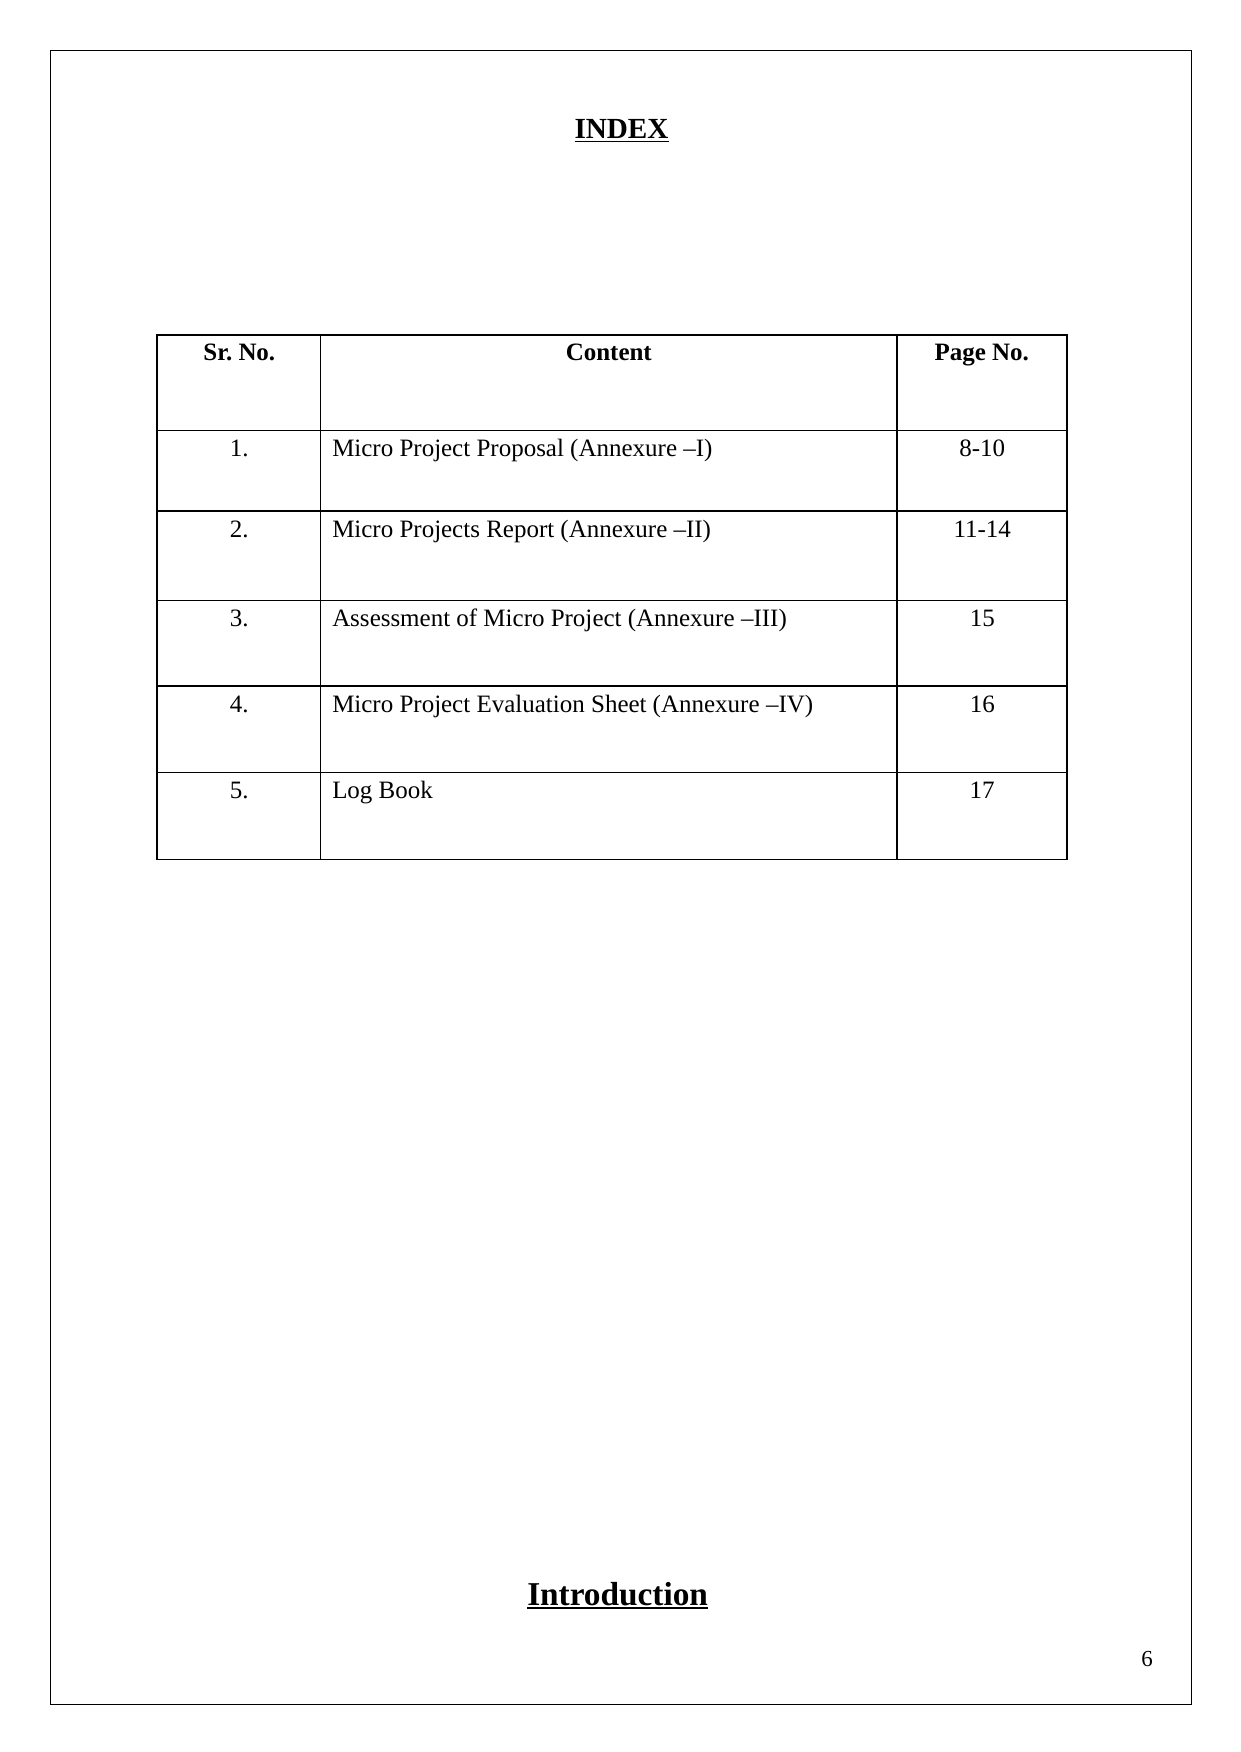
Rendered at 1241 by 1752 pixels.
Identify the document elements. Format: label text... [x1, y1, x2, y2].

table_header Content [321, 336, 896, 429]
table_cell 16 [898, 687, 1066, 772]
table_cell 17 [898, 773, 1066, 859]
table_cell Assessment of Micro Project (Annexure –III) [321, 601, 896, 685]
table_cell 15 [898, 601, 1066, 685]
table_cell Micro Project Evaluation Sheet (Annexure –IV) [321, 687, 896, 772]
text INDEX [57, 112, 1185, 145]
table_cell Micro Project Proposal (Annexure –I) [321, 431, 896, 510]
table_cell 11-14 [898, 512, 1066, 600]
table_cell Micro Projects Report (Annexure –II) [321, 512, 896, 600]
text Introduction [39, 1574, 1185, 1612]
table_cell 5. [158, 773, 320, 859]
table_header Page No. [898, 336, 1066, 429]
table_cell 3. [158, 601, 320, 685]
table_cell 4. [158, 687, 320, 772]
table_cell 1. [158, 431, 320, 510]
table_cell 2. [158, 512, 320, 600]
table_cell 8-10 [898, 431, 1066, 510]
table_cell Log Book [321, 773, 896, 859]
table_header Sr. No. [158, 336, 320, 429]
